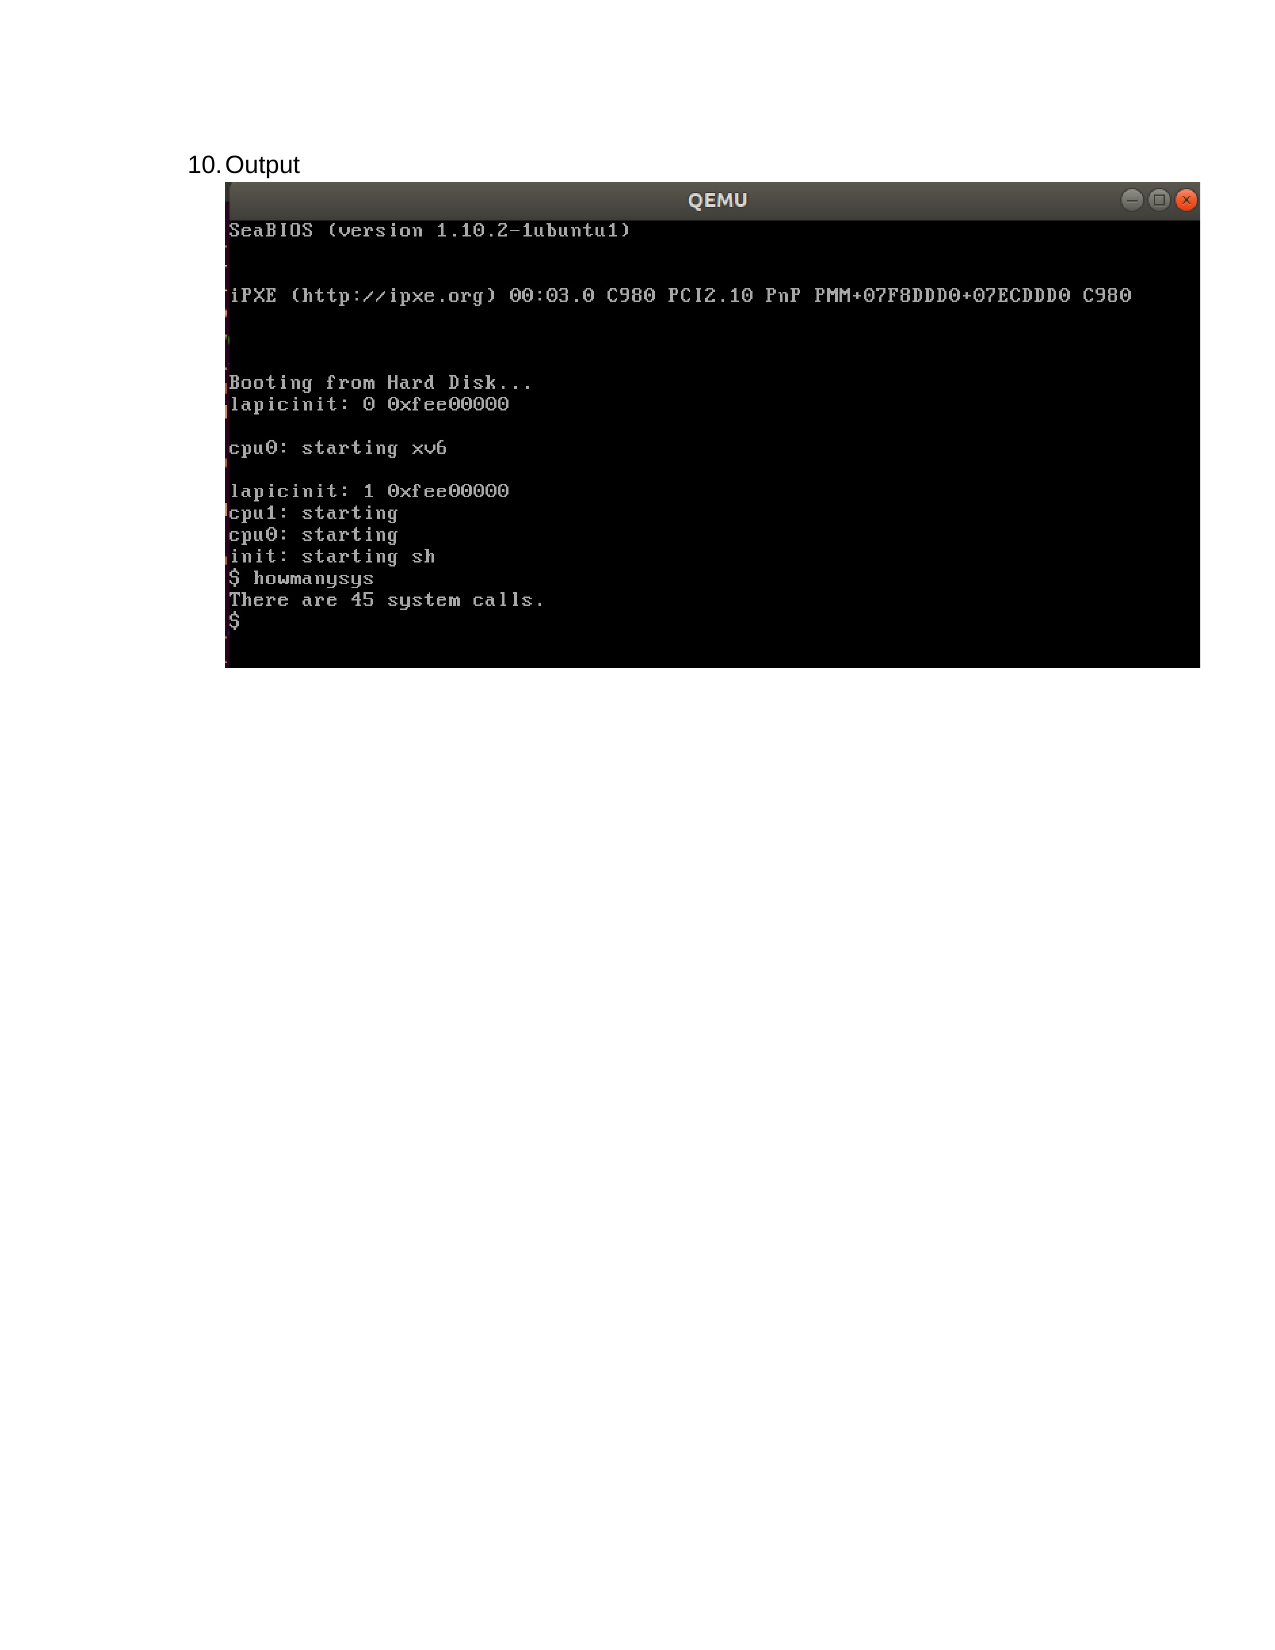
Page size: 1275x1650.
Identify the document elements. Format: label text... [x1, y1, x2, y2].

picture [225, 182, 1200, 668]
